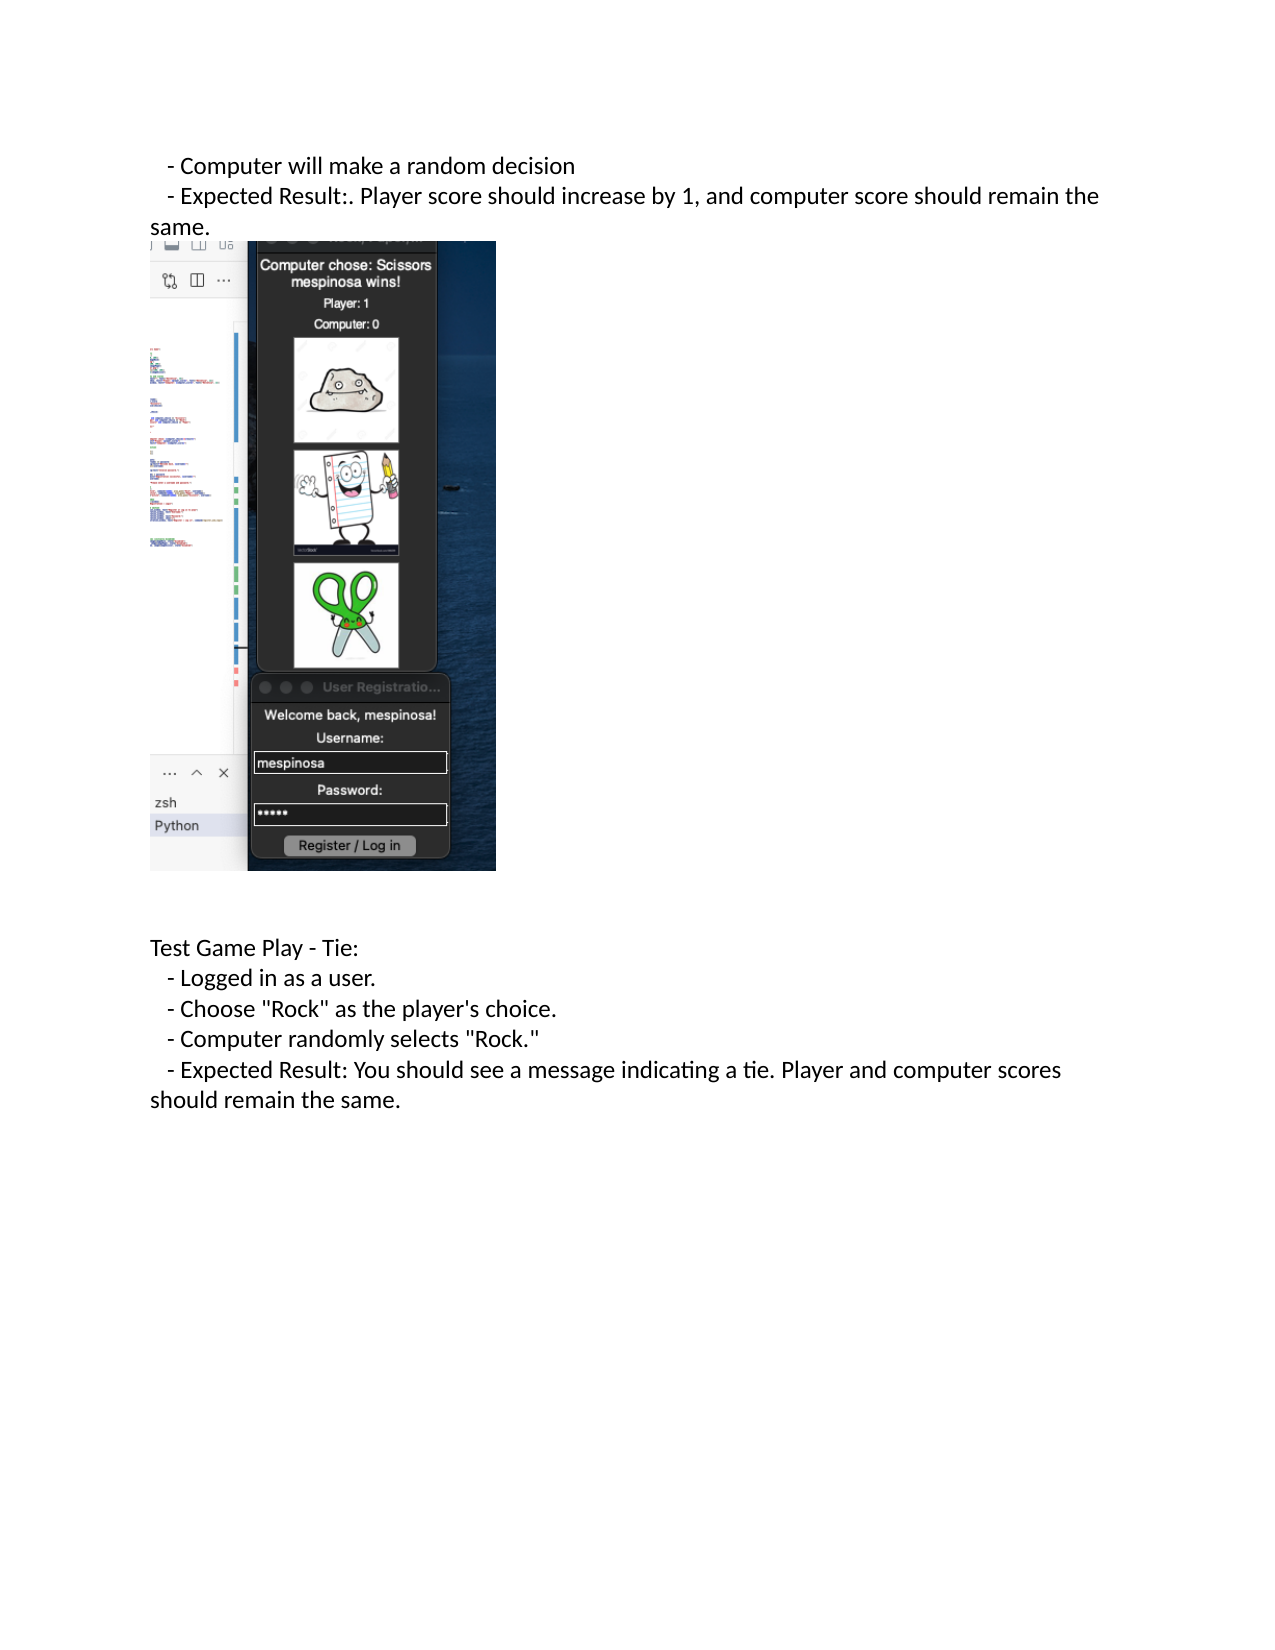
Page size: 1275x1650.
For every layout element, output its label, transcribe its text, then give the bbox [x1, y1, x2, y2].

text - Choose "Rock" as the player's choice. [150, 993, 1125, 1023]
text Test Game Play - Tie: [150, 932, 1125, 962]
text - Expected Result: You should see a message indicating a tie. Player and computer scores should remain the same. [150, 1054, 1125, 1115]
text - Computer randomly selects "Rock." [150, 1023, 1125, 1054]
text - Expected Result:. Player score should increase by 1, and computer score should remain the same. [150, 181, 1125, 242]
picture [150, 241, 496, 871]
text - Logged in as a user. [150, 962, 1125, 993]
text - Computer will make a random decision [150, 150, 1125, 181]
